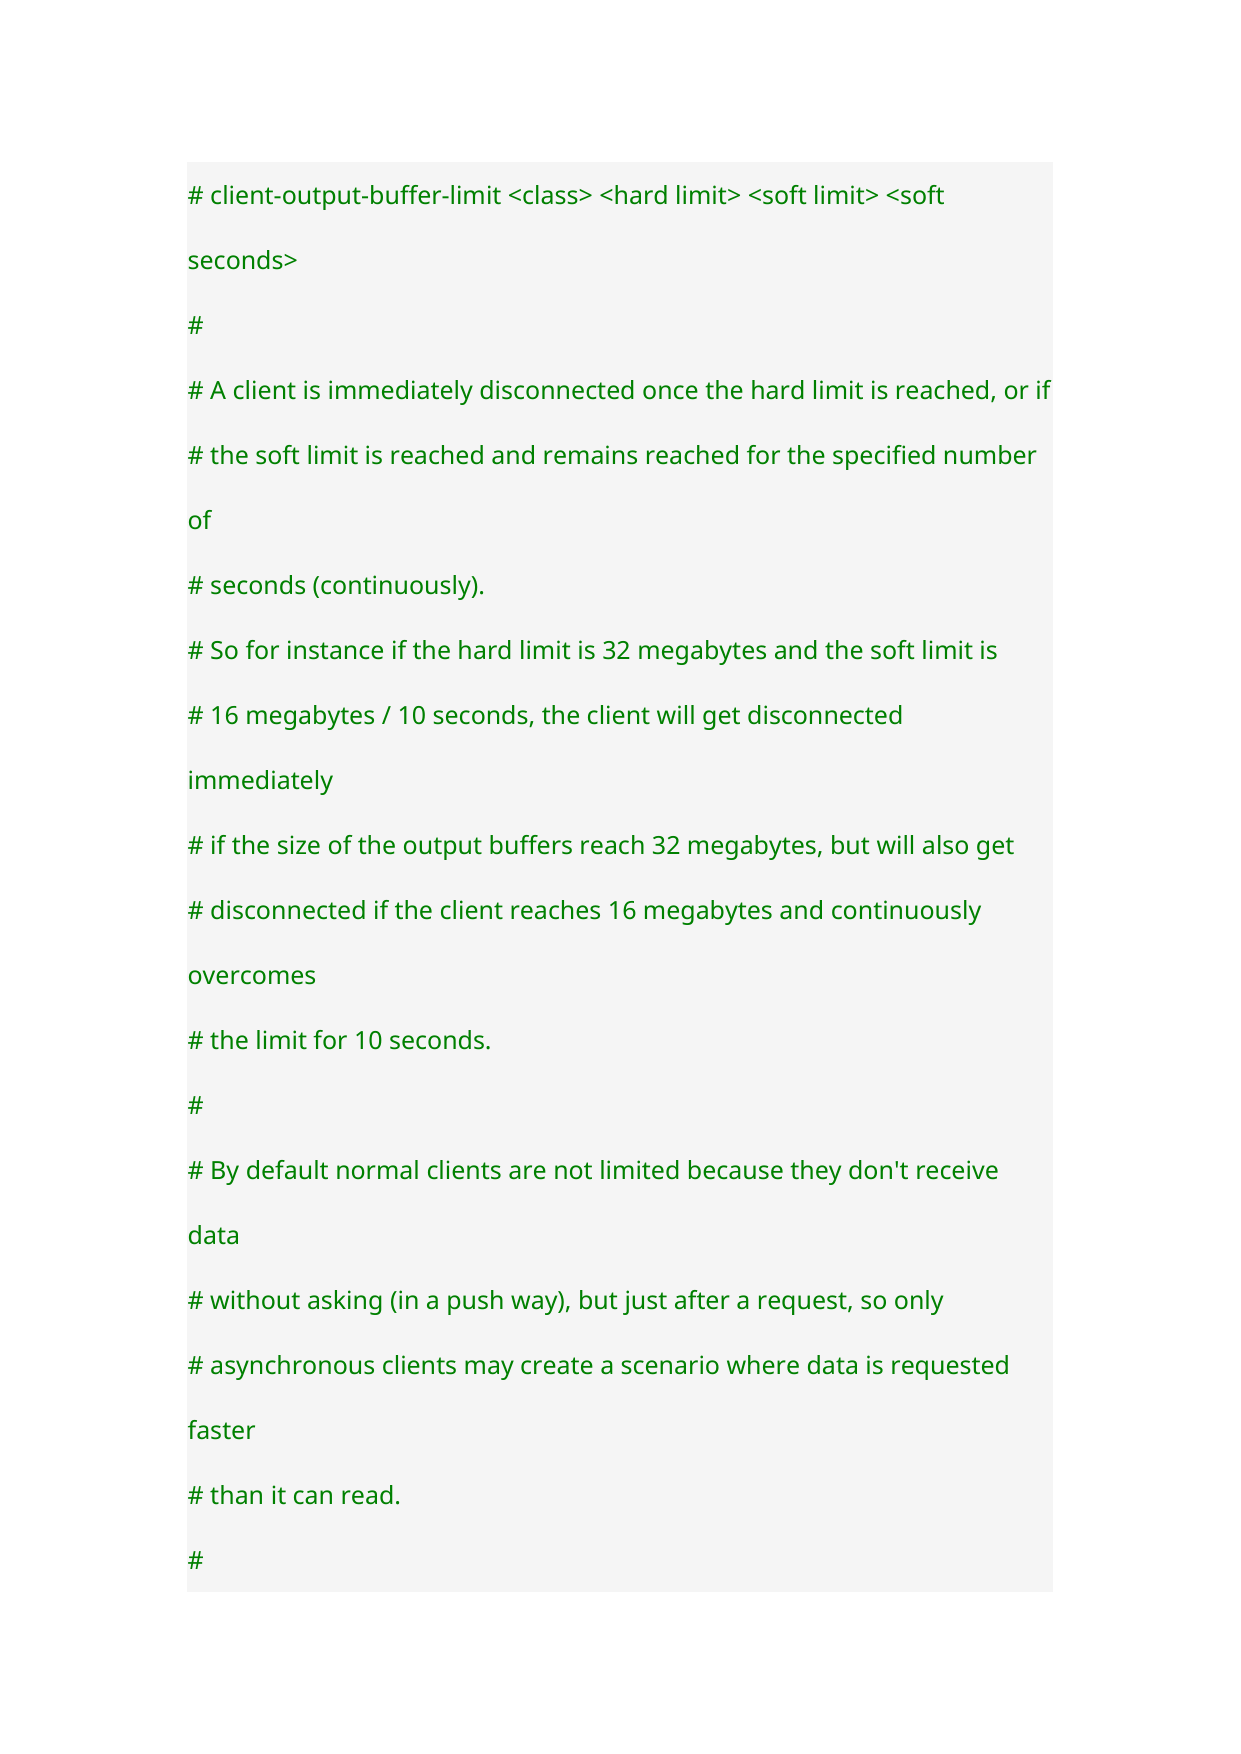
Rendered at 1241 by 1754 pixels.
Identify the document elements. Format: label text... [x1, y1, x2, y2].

text # than it can read. [187, 1462, 1053, 1527]
text # seconds (continuously). [187, 552, 1053, 617]
text # By default normal clients are not limited because they don't receive data [187, 1137, 1053, 1267]
text # if the size of the output buffers reach 32 megabytes, but will also get [187, 812, 1053, 877]
text # [187, 292, 1053, 357]
text # [187, 1072, 1053, 1137]
text # So for instance if the hard limit is 32 megabytes and the soft limit is [187, 617, 1053, 682]
text # asynchronous clients may create a scenario where data is requested faster [187, 1332, 1053, 1462]
text # 16 megabytes / 10 seconds, the client will get disconnected immediately [187, 682, 1053, 812]
text # client-output-buffer-limit <class> <hard limit> <soft limit> <soft seconds> [187, 162, 1053, 292]
text # disconnected if the client reaches 16 megabytes and continuously overcomes [187, 877, 1053, 1007]
text # the soft limit is reached and remains reached for the specified number of [187, 422, 1053, 552]
text # A client is immediately disconnected once the hard limit is reached, or if [187, 357, 1053, 422]
text # the limit for 10 seconds. [187, 1007, 1053, 1072]
text # without asking (in a push way), but just after a request, so only [187, 1267, 1053, 1332]
text # [187, 1527, 1053, 1592]
